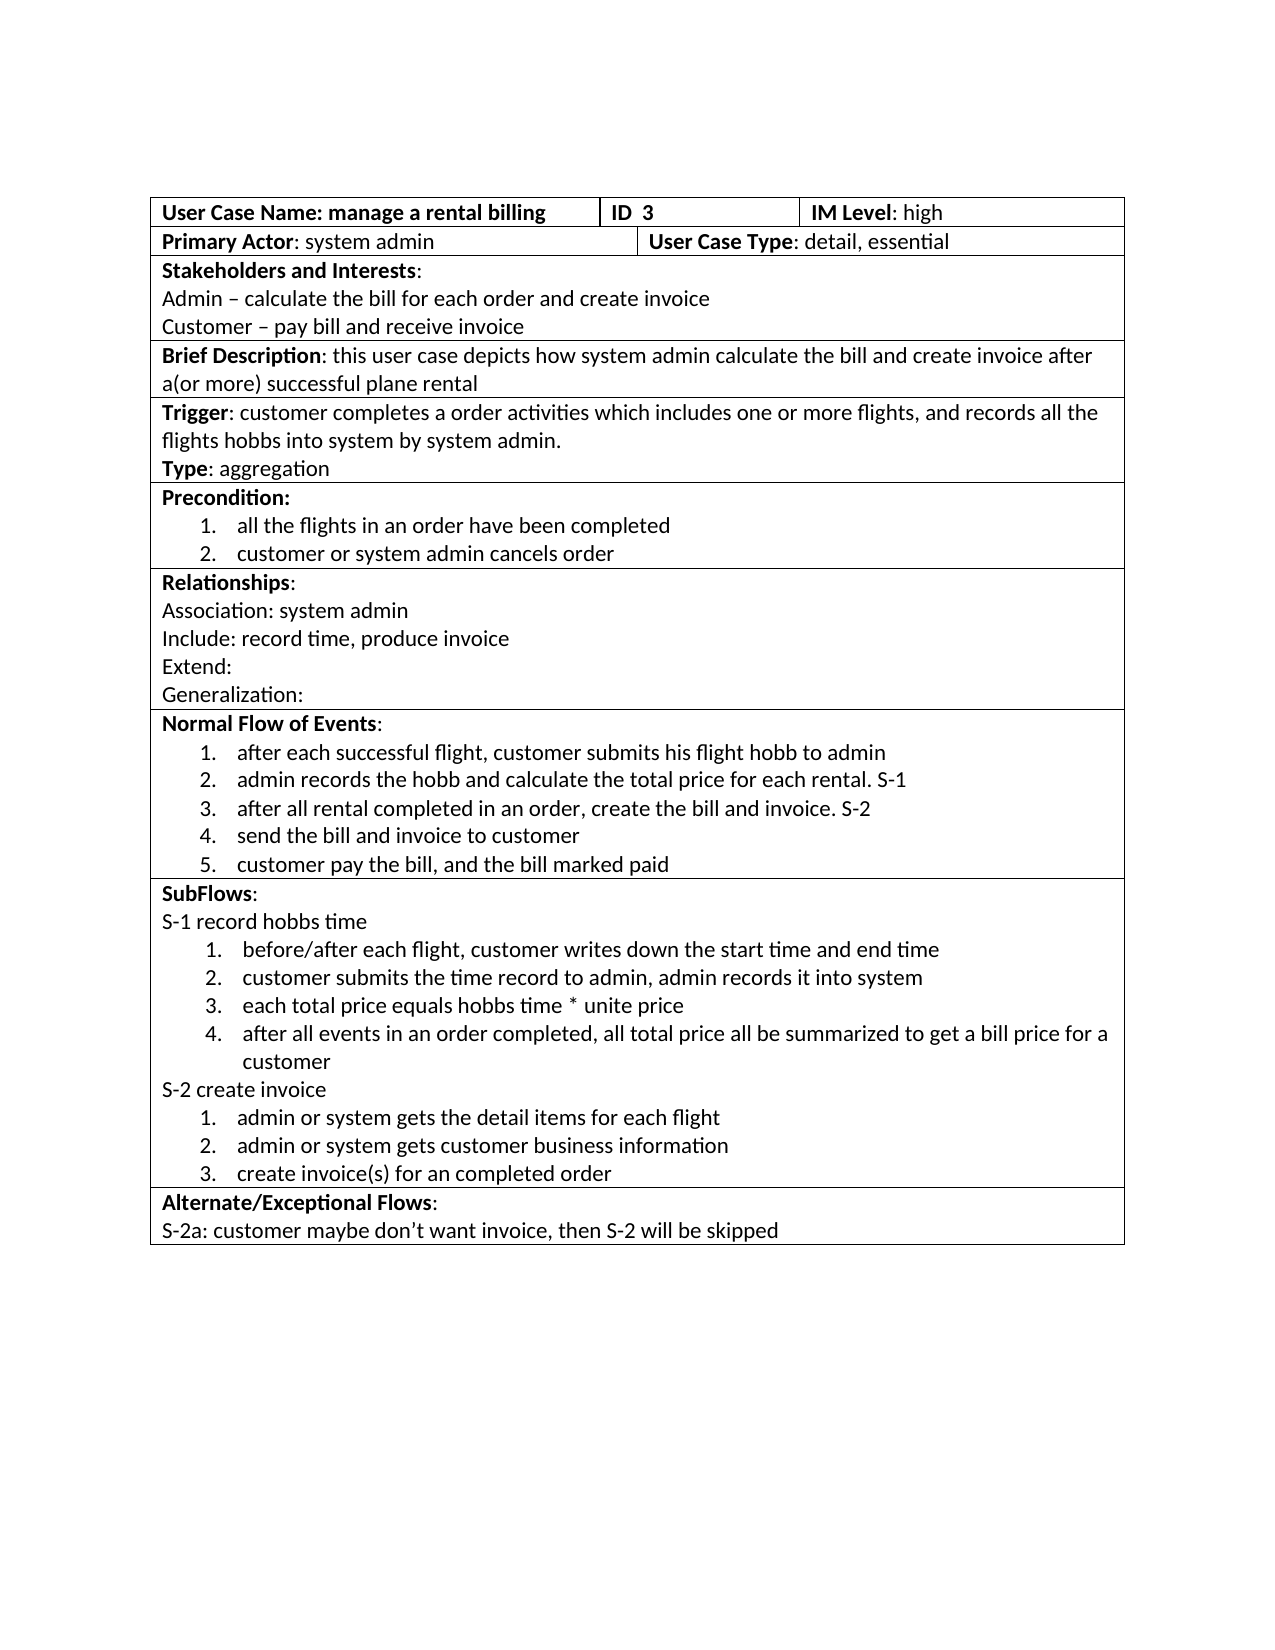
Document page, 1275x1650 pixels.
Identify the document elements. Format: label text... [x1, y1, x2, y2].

table_cell Precondition: all the flights in an order have been completed customer or system admin cancels order [151, 483, 1124, 567]
table_cell Trigger: customer completes a order activities which includes one or more flights, and records all the flights hobbs into system by system admin. Type: aggregation [151, 398, 1124, 482]
table_cell Alternate/Exceptional Flows: S-2a: customer maybe don’t want invoice, then S-2 will be skipped [151, 1188, 1124, 1244]
table_cell Brief Description: this user case depicts how system admin calculate the bill and create invoice after a(or more) successful plane rental [151, 341, 1124, 397]
table_cell Stakeholders and Interests: Admin – calculate the bill for each order and create invoice Customer – pay bill and receive invoice [151, 256, 1124, 340]
table_header IM Level: high [800, 198, 1124, 226]
table_cell Relationships: Association: system admin Include: record time, produce invoice Extend: Generalization: [151, 569, 1124, 708]
table_header ID 3 [601, 198, 799, 226]
table_cell Normal Flow of Events: after each successful flight, customer submits his flight hobb to admin admin records the hobb and calculate the total price for each rental. S-1 after all rental completed in an order, create the bill and invoice. S-2 send the bill and invoice to customer customer pay the bill, and the bill marked paid [151, 710, 1124, 878]
table_cell Primary Actor: system admin [151, 227, 637, 255]
table_cell SubFlows: S-1 record hobbs time before/after each flight, customer writes down the start time and end time customer submits the time record to admin, admin records it into system each total price equals hobbs time * unite price after all events in an order completed, all total price all be summarized to get a bill price for a customer S-2 create invoice admin or system gets the detail items for each flight admin or system gets customer business information create invoice(s) for an completed order [151, 879, 1124, 1187]
table_header User Case Name: manage a rental billing [151, 198, 599, 226]
table_cell User Case Type: detail, essential [638, 227, 1124, 255]
